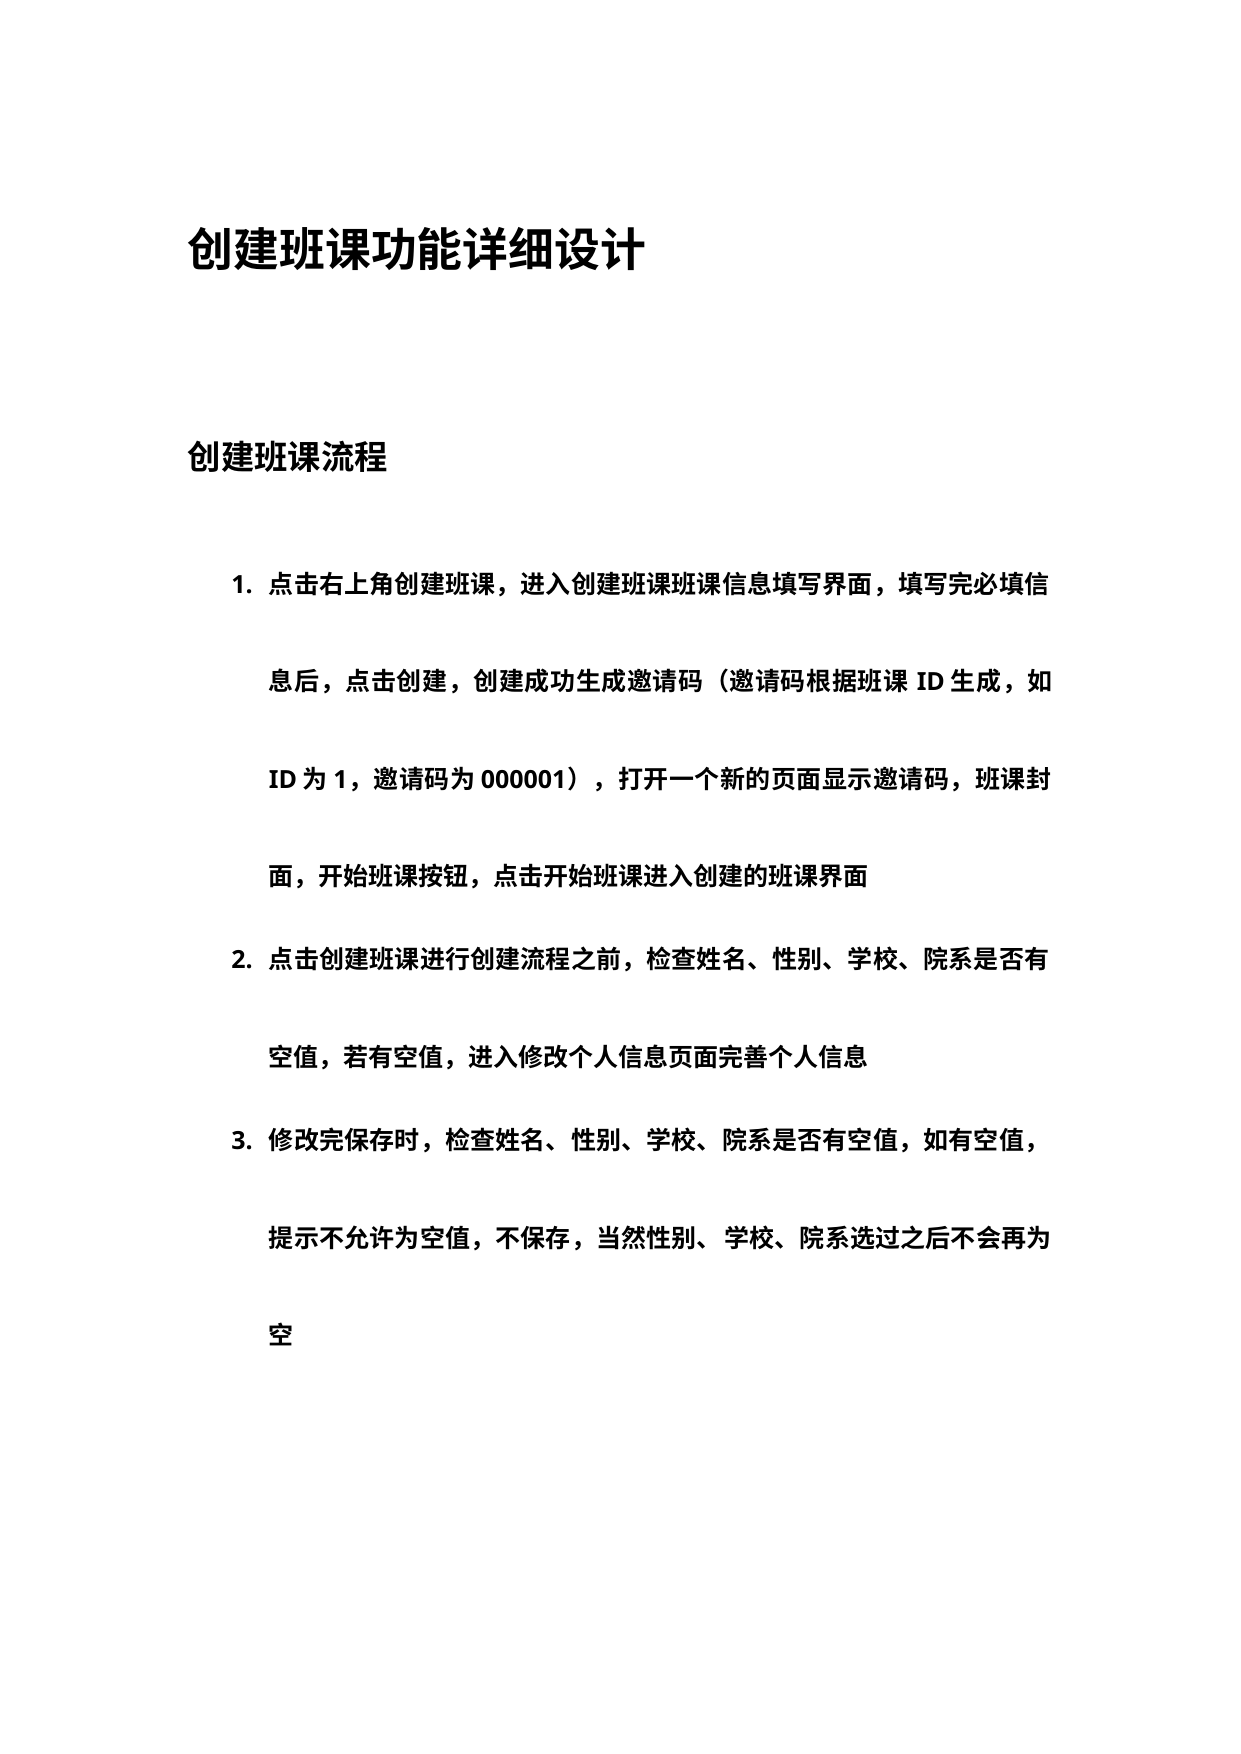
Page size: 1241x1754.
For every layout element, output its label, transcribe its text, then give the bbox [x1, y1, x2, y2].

list 点击右上角创建班课，进入创建班课班课信息填写界面，填写完必填信息后，点击创建，创建成功生成邀请码（邀请码根据班课ID生成，如ID为1，邀请码为000001），打开一个新的页面显示邀请码，班课封面，开始班课按钮，点击开始班课进入创建的班课界面 [231, 550, 1053, 907]
list 修改完保存时，检查姓名、性别、学校、院系是否有空值，如有空值，提示不允许为空值，不保存，当然性别、学校、院系选过之后不会再为空 [231, 1106, 1053, 1366]
subtitle 创建班课流程 [187, 423, 1053, 488]
list 点击创建班课进行创建流程之前，检查姓名、性别、学校、院系是否有空值，若有空值，进入修改个人信息页面完善个人信息 [231, 926, 1053, 1088]
subtitle 创建班课功能详细设计 [187, 197, 1053, 295]
